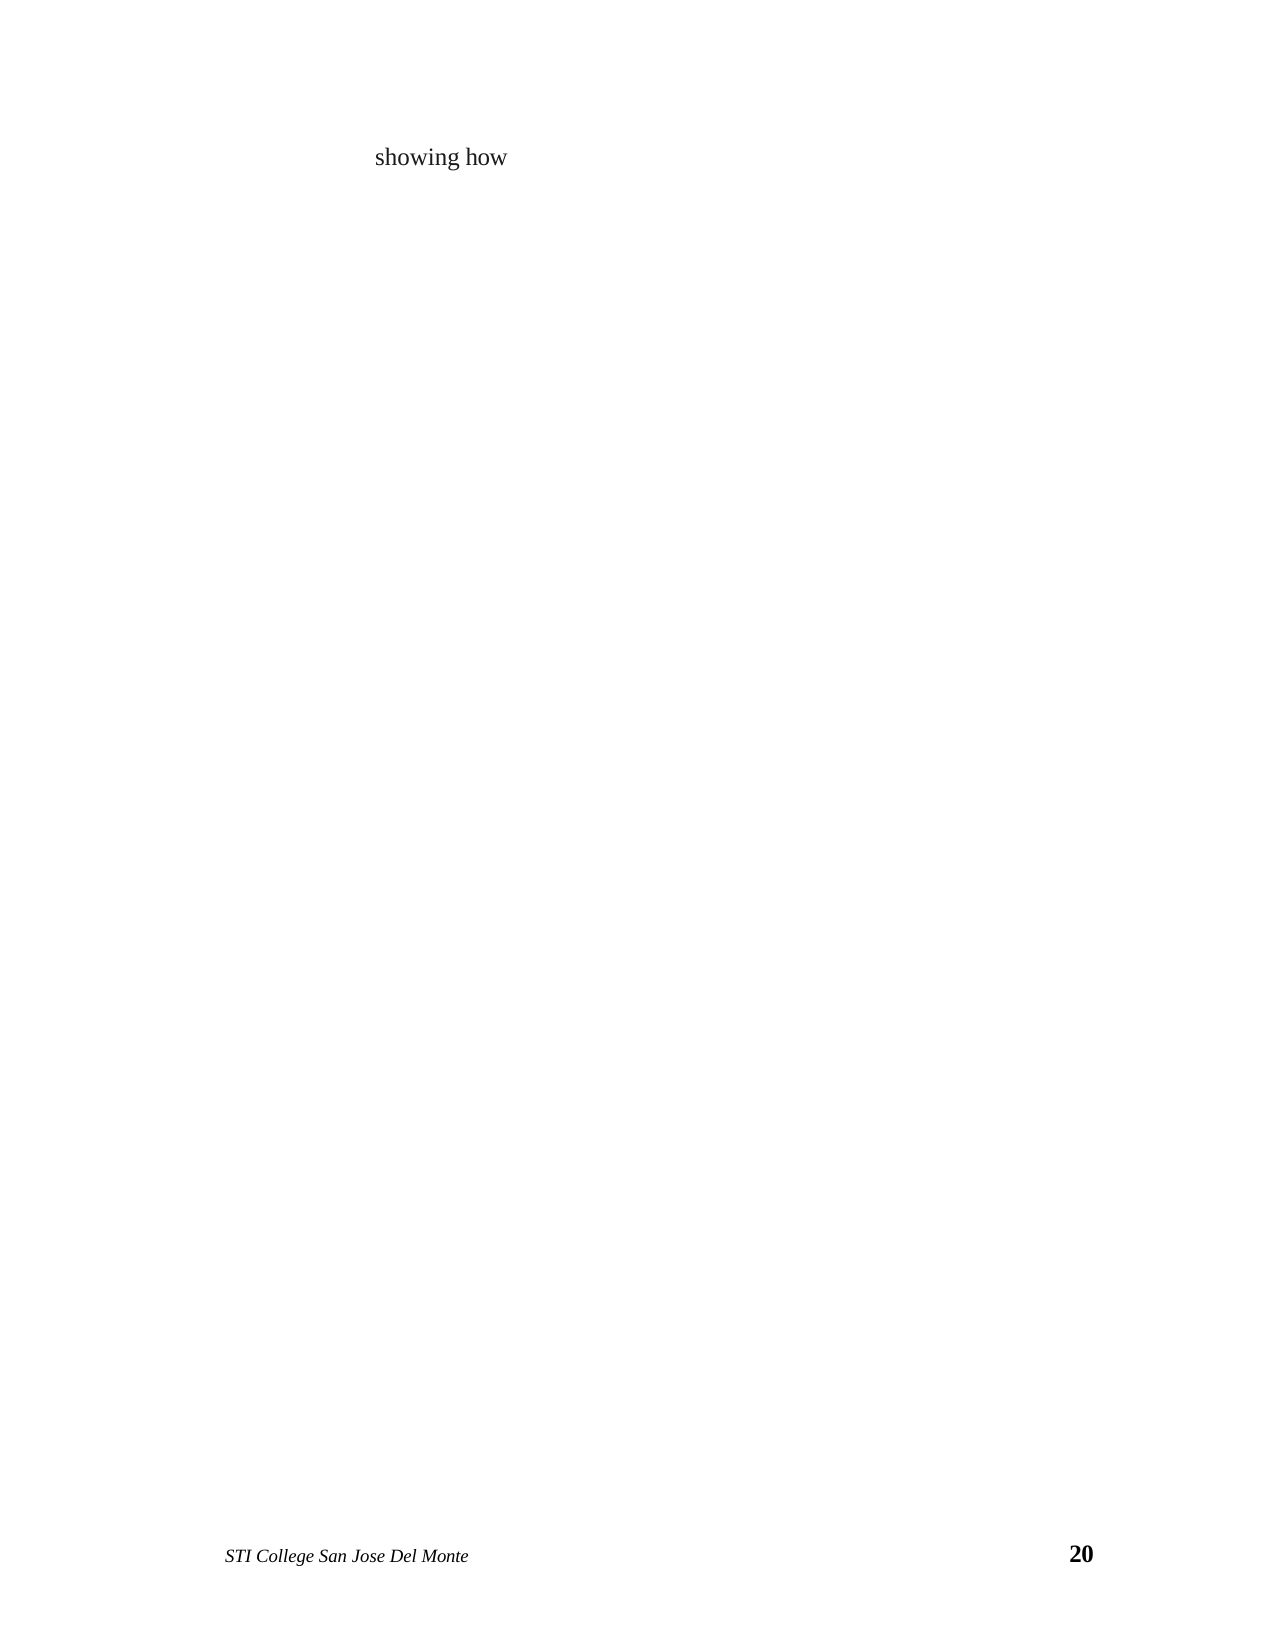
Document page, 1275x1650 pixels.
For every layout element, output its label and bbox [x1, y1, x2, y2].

text [375, 142, 1125, 170]
